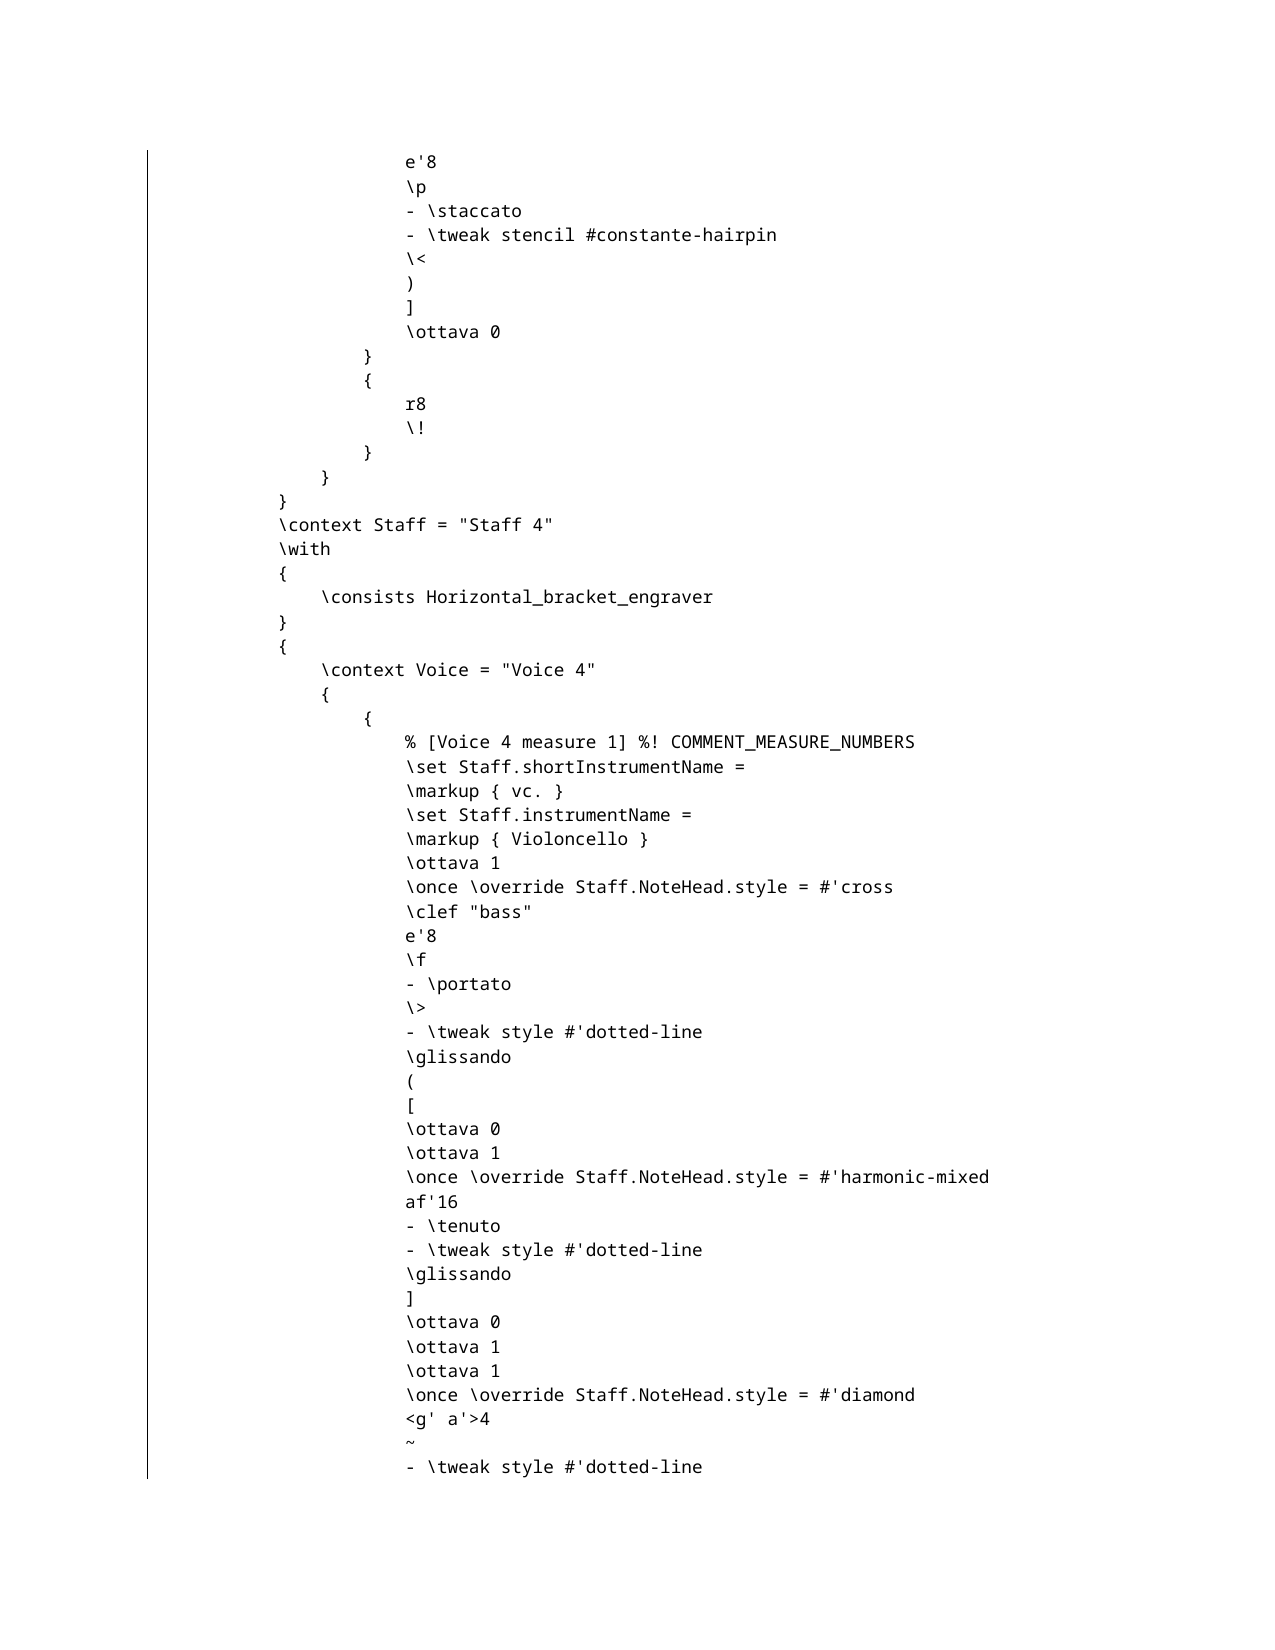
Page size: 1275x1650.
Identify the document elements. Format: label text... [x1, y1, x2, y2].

text { [150, 561, 1125, 585]
text \consists Horizontal_bracket_engraver [150, 585, 1125, 609]
text } [150, 343, 1125, 367]
text { [150, 367, 1125, 392]
text e'8 [150, 150, 1125, 174]
text \with [150, 537, 1125, 561]
text \p [150, 174, 1125, 198]
text { [150, 706, 1125, 730]
text } [150, 609, 1125, 633]
text ) [150, 271, 1125, 295]
text ] [150, 295, 1125, 319]
text \context Voice = "Voice 4" [150, 657, 1125, 682]
text - \tweak stencil #constante-hairpin [150, 222, 1125, 247]
text % [Voice 4 measure 1] %! COMMENT_MEASURE_NUMBERS [150, 730, 1125, 754]
text { [150, 633, 1125, 657]
text } [150, 440, 1125, 464]
text { [150, 682, 1125, 706]
text \< [150, 247, 1125, 271]
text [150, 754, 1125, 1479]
text - \staccato [150, 198, 1125, 222]
text } [150, 488, 1125, 512]
text \! [150, 416, 1125, 440]
text \context Staff = "Staff 4" [150, 512, 1125, 537]
text r8 [150, 392, 1125, 416]
text \ottava 0 [150, 319, 1125, 343]
text } [150, 464, 1125, 488]
